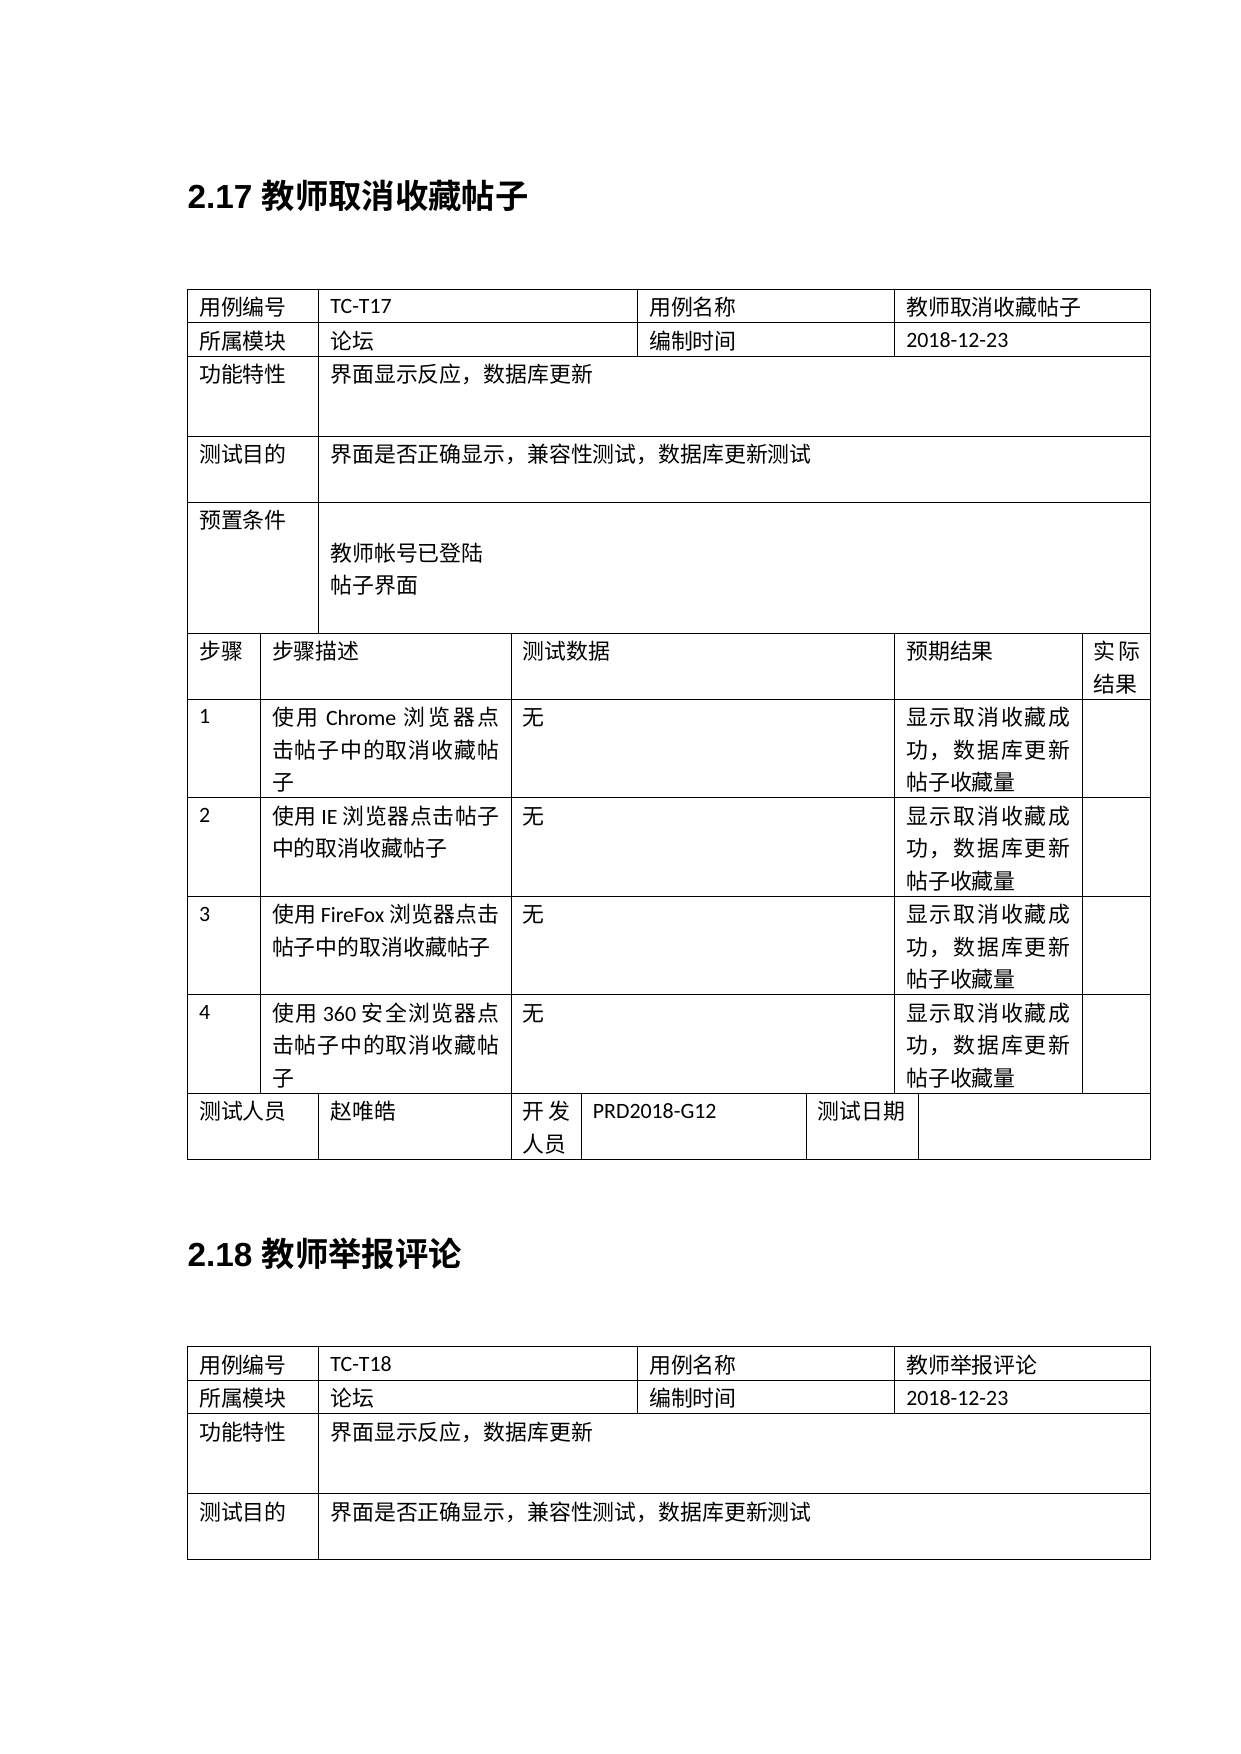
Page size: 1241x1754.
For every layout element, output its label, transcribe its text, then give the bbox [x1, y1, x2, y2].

table_cell 3 [188, 897, 260, 994]
table_cell 功能特性 [188, 357, 318, 436]
subtitle 教师举报评论 [187, 1219, 1053, 1284]
table_cell 4 [188, 995, 260, 1093]
table_cell 赵唯皓 [319, 1094, 511, 1159]
table_header 用例编号 [188, 290, 318, 322]
table_cell 测试日期 [807, 1094, 918, 1159]
table_cell [1083, 798, 1150, 896]
table_header 教师取消收藏帖子 [895, 290, 1150, 322]
table_cell 界面是否正确显示，兼容性测试，数据库更新测试 [319, 437, 1150, 502]
table_cell 所属模块 [188, 1381, 318, 1413]
table_header TC-T17 [319, 290, 637, 322]
table_header 教师举报评论 [895, 1347, 1150, 1380]
table_cell 开发人员 [512, 1094, 581, 1159]
table_cell 界面显示反应，数据库更新 [319, 1414, 1150, 1493]
table_cell 所属模块 [188, 323, 318, 356]
table_cell 显示取消收藏成功，数据库更新帖子收藏量 [895, 897, 1082, 994]
table_cell 预置条件 [188, 503, 318, 633]
table_cell 论坛 [319, 1381, 637, 1413]
table_cell 测试目的 [188, 1494, 318, 1559]
table_cell 编制时间 [638, 323, 894, 356]
table_header TC-T18 [319, 1347, 637, 1380]
table_cell [1083, 700, 1150, 797]
table_cell 2018-12-23 [895, 323, 1150, 356]
table_cell 教师帐号已登陆 帖子界面 [319, 503, 1150, 633]
table_cell 显示取消收藏成功，数据库更新帖子收藏量 [895, 995, 1082, 1093]
table_header 用例名称 [638, 290, 894, 322]
table_cell 论坛 [319, 323, 637, 356]
table_cell 测试人员 [188, 1094, 318, 1159]
table_cell 使用FireFox浏览器点击帖子中的取消收藏帖子 [261, 897, 511, 994]
table_cell 界面显示反应，数据库更新 [319, 357, 1150, 436]
table_cell 无 [512, 798, 894, 896]
table_cell 无 [512, 995, 894, 1093]
table_cell 2 [188, 798, 260, 896]
table_cell 步骤 [188, 634, 260, 699]
table_cell 编制时间 [638, 1381, 894, 1413]
table_cell 预期结果 [895, 634, 1082, 699]
table_header 用例名称 [638, 1347, 894, 1380]
table_cell 测试数据 [512, 634, 894, 699]
table_cell 步骤描述 [261, 634, 511, 699]
table_cell 使用Chrome浏览器点击帖子中的取消收藏帖子 [261, 700, 511, 797]
table_cell [1083, 995, 1150, 1093]
table_header 用例编号 [188, 1347, 318, 1380]
table_cell PRD2018-G12 [582, 1094, 806, 1159]
subtitle 教师取消收藏帖子 [187, 162, 1053, 227]
table_cell 界面是否正确显示，兼容性测试，数据库更新测试 [319, 1494, 1150, 1559]
table_cell 2018-12-23 [895, 1381, 1150, 1413]
table_cell 测试目的 [188, 437, 318, 502]
table_cell 使用360安全浏览器点击帖子中的取消收藏帖子 [261, 995, 511, 1093]
table_cell [919, 1094, 1150, 1159]
table_cell 无 [512, 700, 894, 797]
table_cell 1 [188, 700, 260, 797]
table_cell [1083, 897, 1150, 994]
table_cell 无 [512, 897, 894, 994]
table_cell 使用IE浏览器点击帖子中的取消收藏帖子 [261, 798, 511, 896]
table_cell 显示取消收藏成功，数据库更新帖子收藏量 [895, 798, 1082, 896]
table_cell 实际结果 [1083, 634, 1150, 699]
table_cell 功能特性 [188, 1414, 318, 1493]
table_cell 显示取消收藏成功，数据库更新帖子收藏量 [895, 700, 1082, 797]
